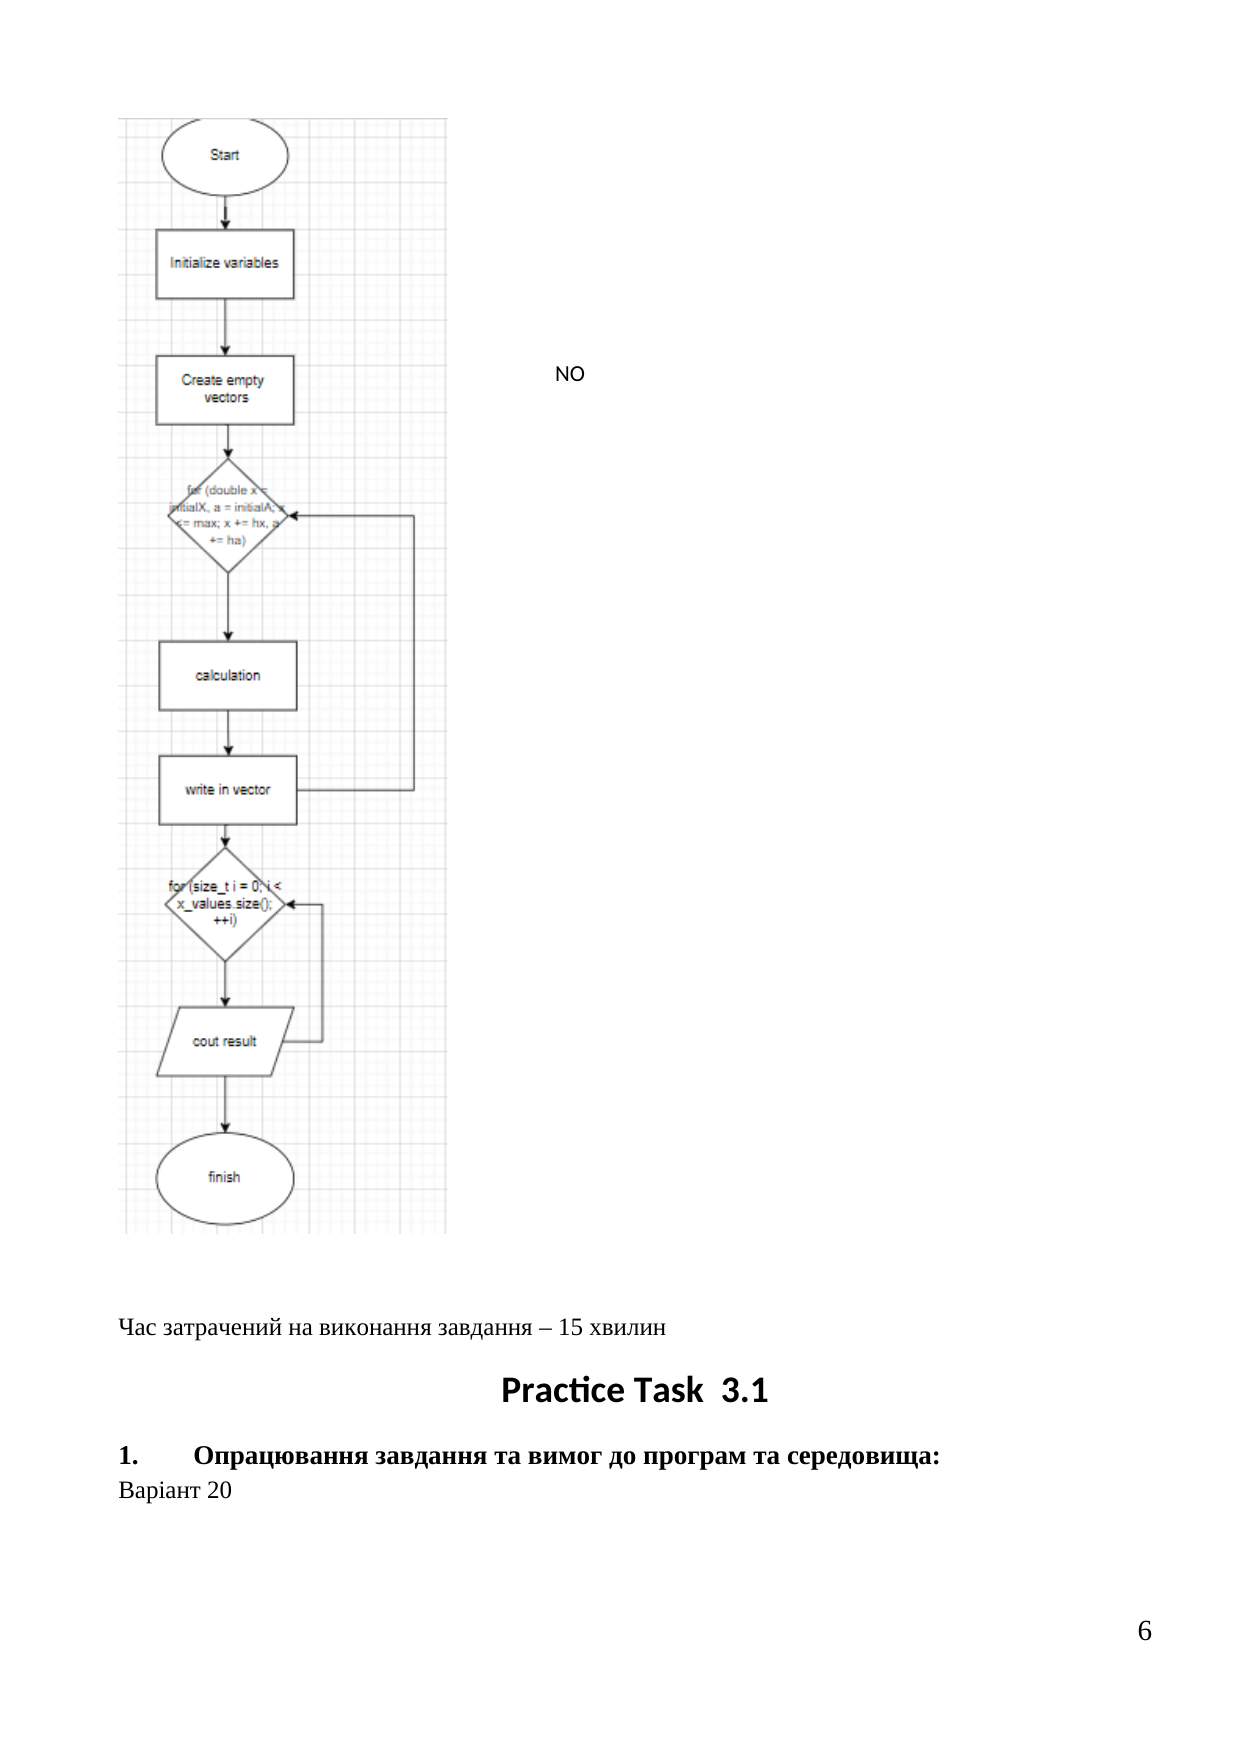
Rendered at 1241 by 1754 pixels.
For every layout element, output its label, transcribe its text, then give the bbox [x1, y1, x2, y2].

picture [118, 118, 448, 1234]
text Practice Task 3.1 [118, 1366, 1152, 1412]
subtitle 1. Опрацювання завдання та вимог до програм та середовища: [118, 1439, 1152, 1471]
text Варіант 20 [118, 1475, 1152, 1504]
text Час затрачений на виконання завдання – 15 хвилин [118, 1312, 1152, 1341]
